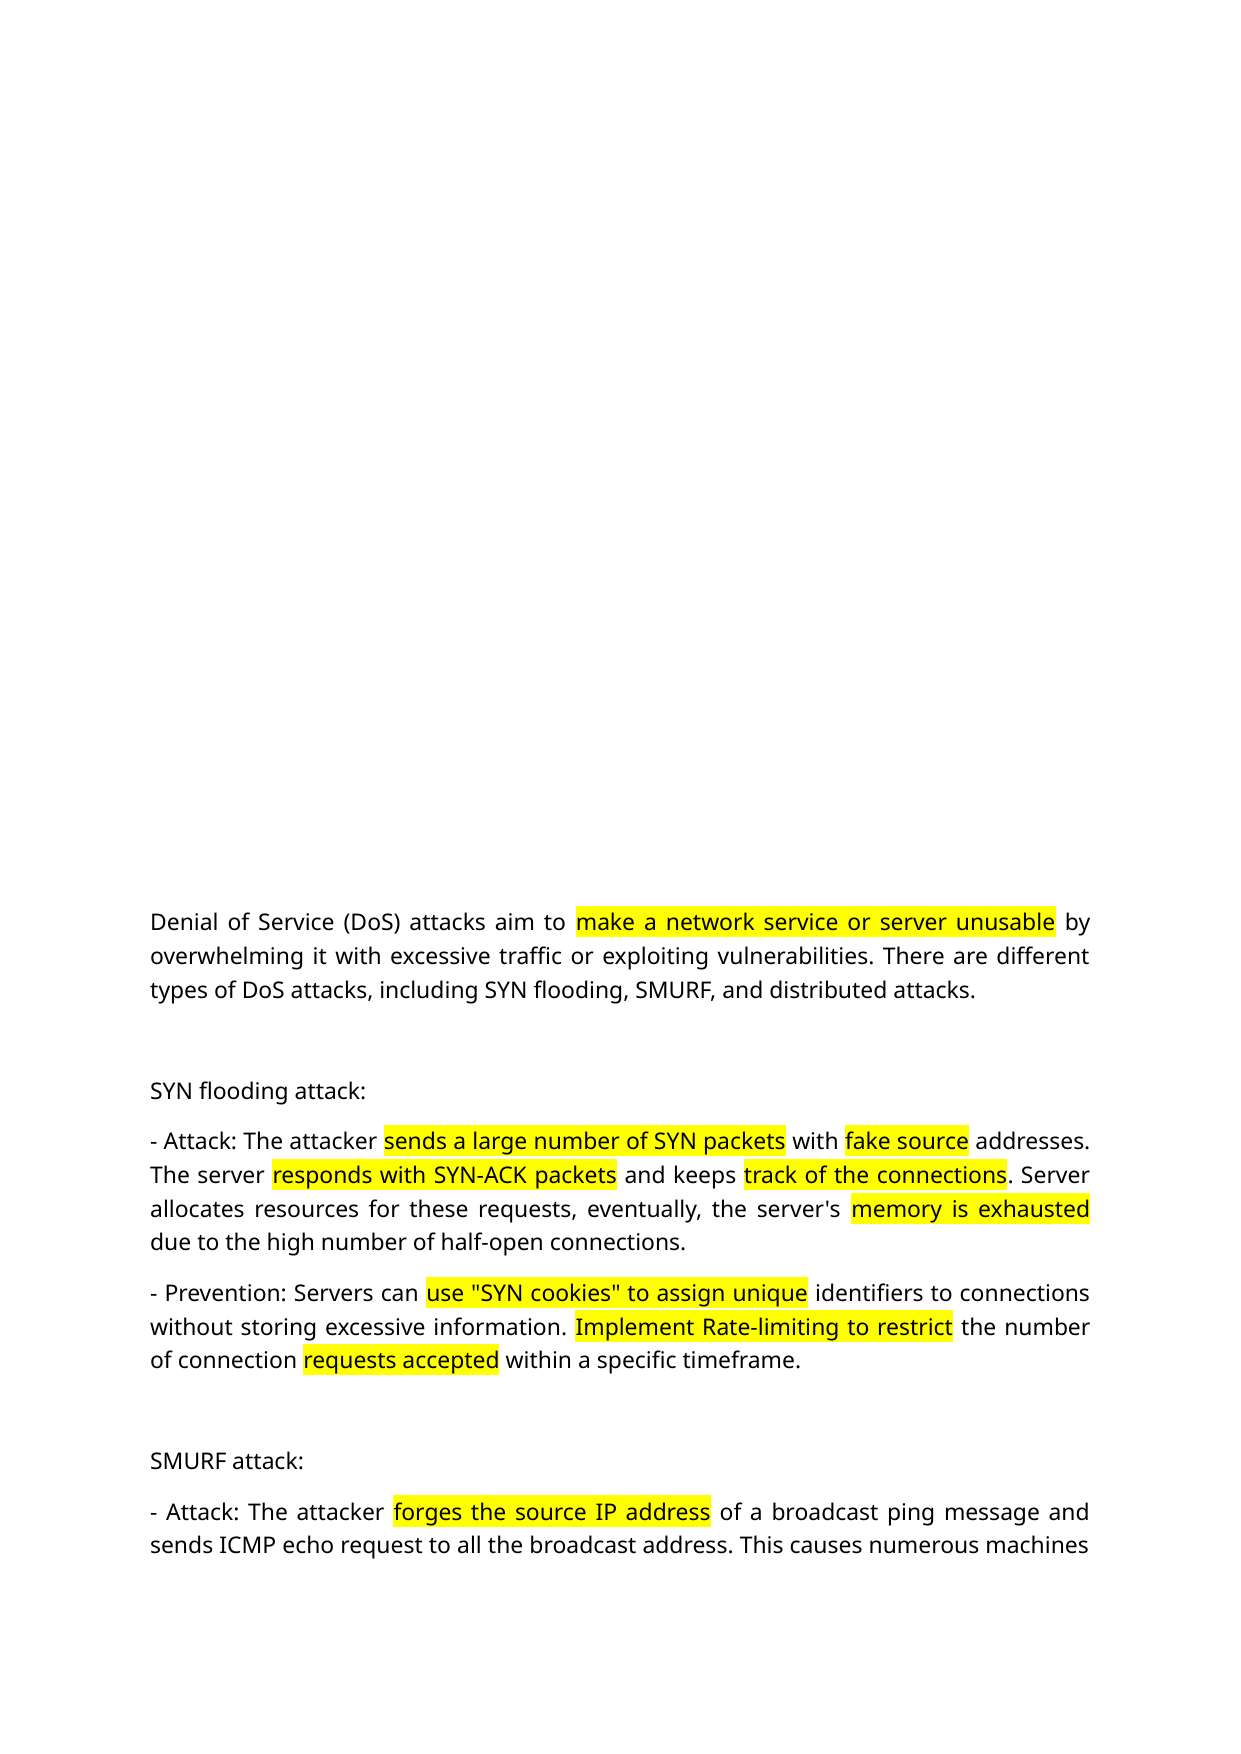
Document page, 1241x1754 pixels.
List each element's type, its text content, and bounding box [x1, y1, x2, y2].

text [150, 1495, 1090, 1560]
text SYN flooding attack: [150, 1074, 1090, 1106]
text Denial of Service (DoS) attacks aim to make a network service or server unusable by overwhelming it with excessive traffic or exploiting vulnerabilities. There are different types of DoS attacks, including SYN flooding, SMURF, and distributed attacks. [150, 906, 1090, 1005]
text SMURF attack: [150, 1445, 1090, 1476]
text - Attack: The attacker sends a large number of SYN packets with fake source addresses. The server responds with SYN-ACK packets and keeps track of the connections. Server allocates resources for these requests, eventually, the server's memory is exhausted due to the high number of half-open connections. [150, 1125, 1090, 1257]
text - Prevention: Servers can use "SYN cookies" to assign unique identifiers to connections without storing excessive information. Implement Rate-limiting to restrict the number of connection requests accepted within a specific timeframe. [150, 1277, 1090, 1375]
